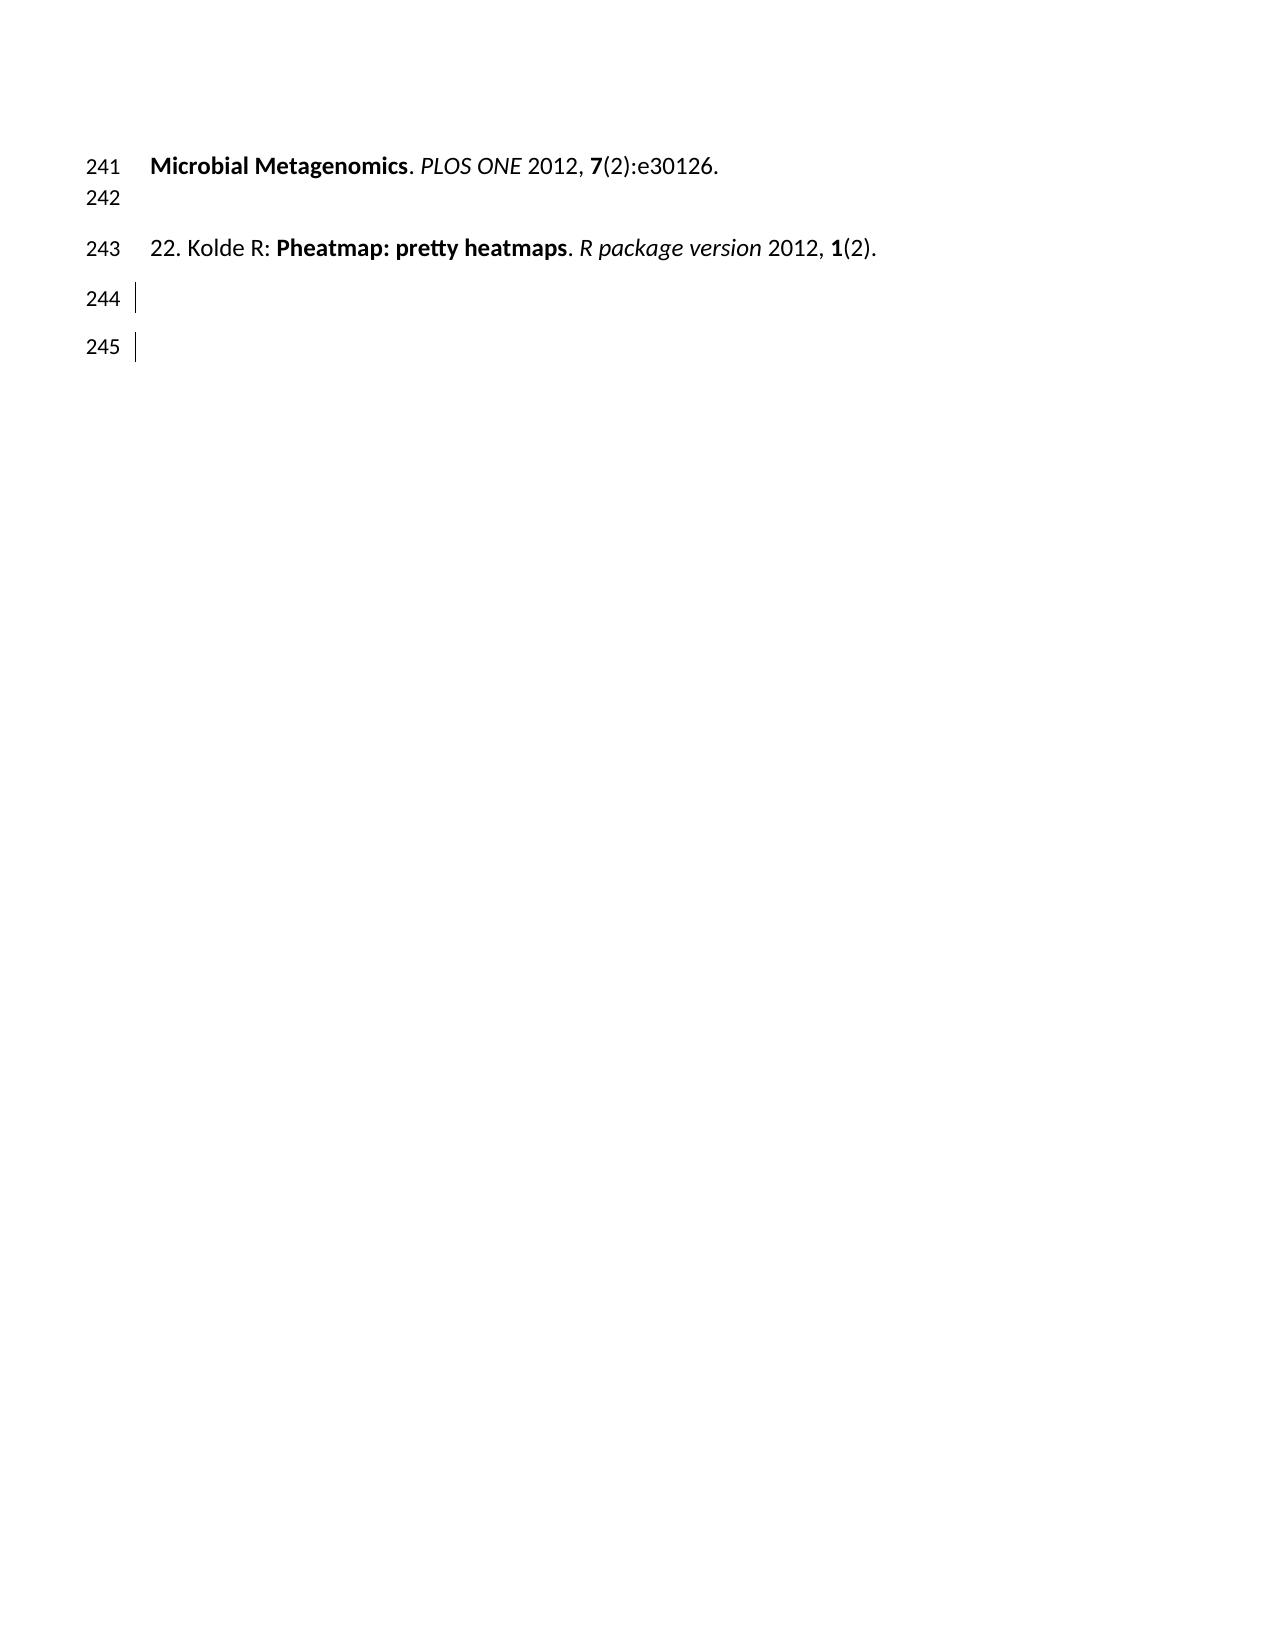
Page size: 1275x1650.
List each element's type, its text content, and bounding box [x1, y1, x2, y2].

text Microbial Metagenomics. PLOS ONE 2012, 7(2):e30126. [150, 150, 1125, 181]
text 22. Kolde R: Pheatmap: pretty heatmaps. R package version 2012, 1(2). [150, 232, 1125, 263]
